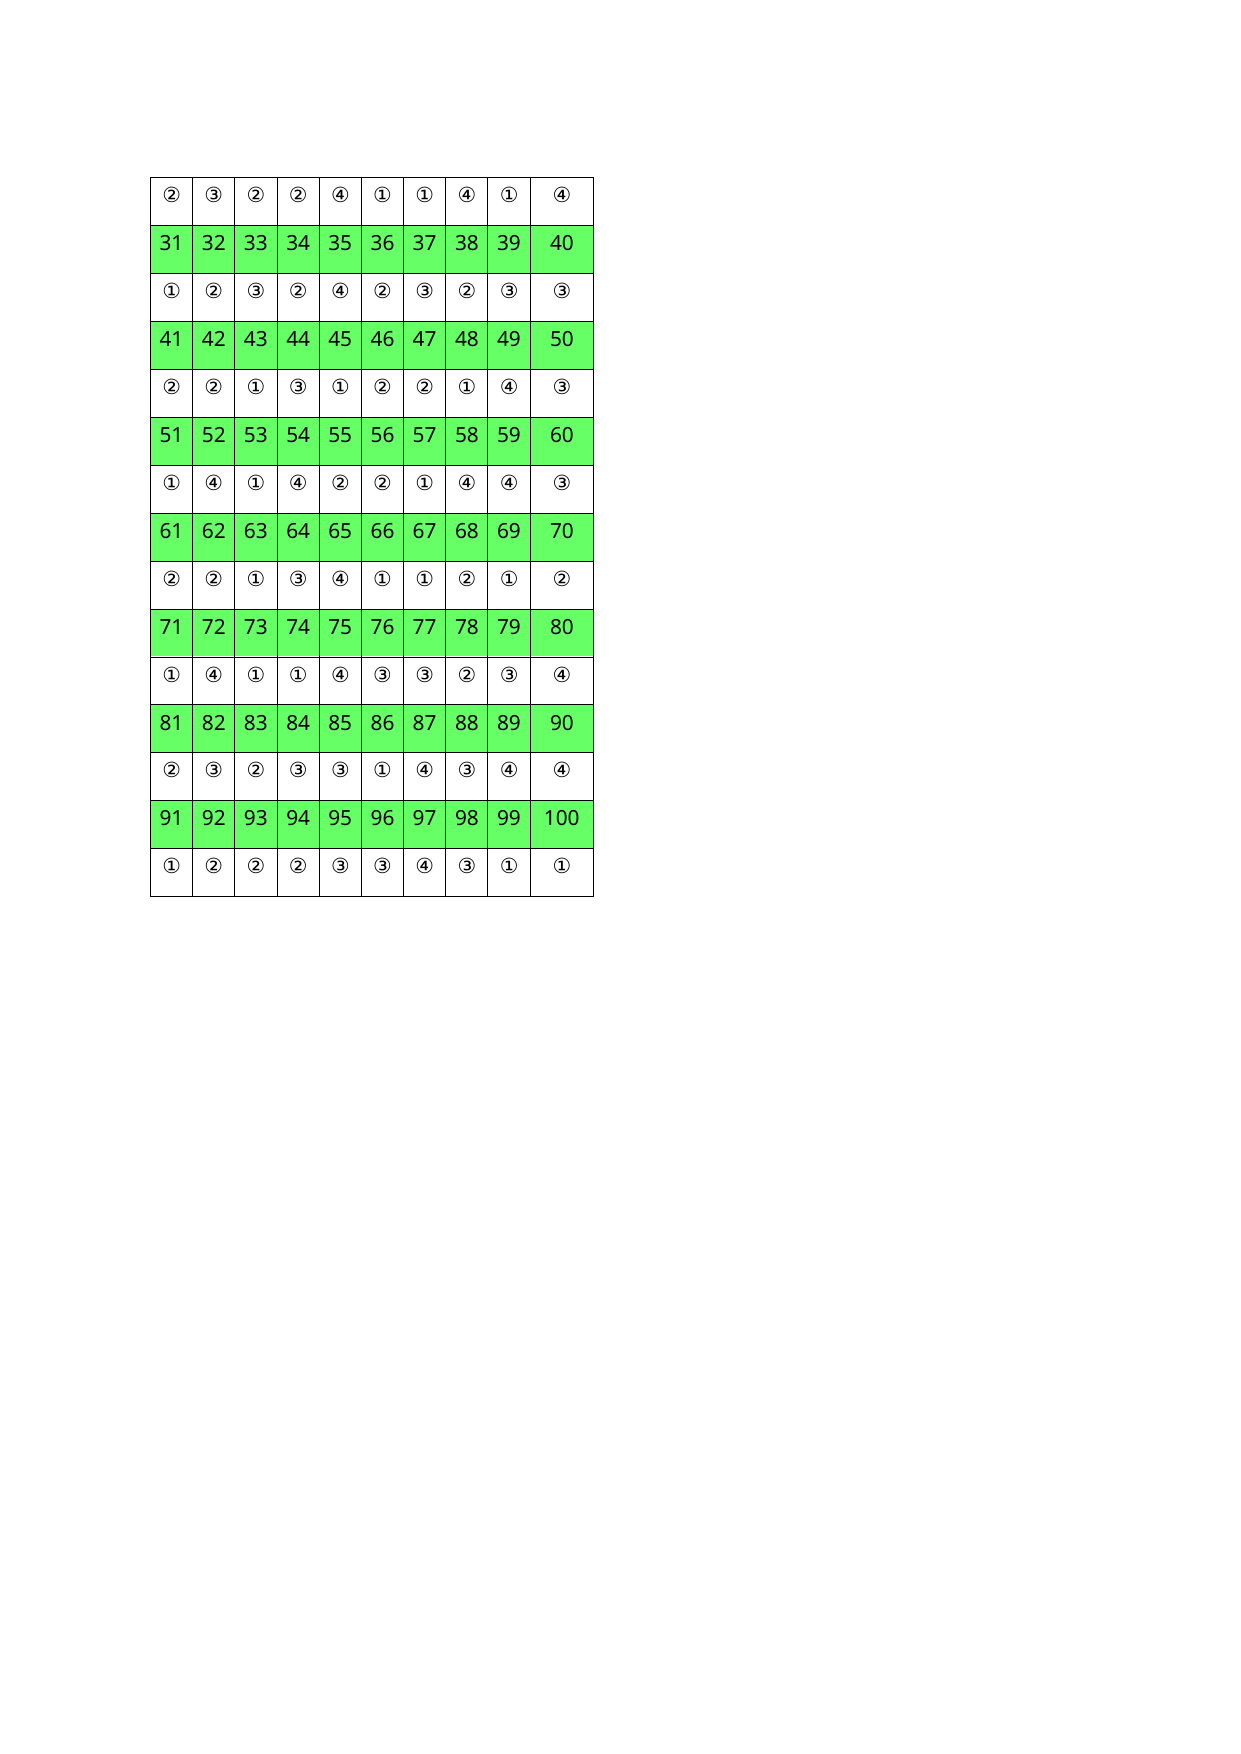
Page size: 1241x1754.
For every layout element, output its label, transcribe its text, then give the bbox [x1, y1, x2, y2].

table_cell ② [362, 274, 403, 321]
table_cell ④ [446, 466, 487, 513]
table_cell 40 [531, 226, 593, 273]
table_cell ④ [488, 370, 530, 417]
table_cell ④ [404, 753, 445, 800]
table_cell 46 [362, 322, 403, 369]
table_cell 79 [488, 610, 530, 656]
table_cell ④ [488, 466, 530, 513]
table_cell 43 [235, 322, 277, 369]
table_cell 47 [404, 322, 445, 369]
table_cell 56 [362, 418, 403, 465]
table_cell 98 [446, 801, 487, 848]
table_cell 84 [278, 705, 319, 752]
table_cell ② [531, 562, 593, 608]
table_cell ① [151, 466, 192, 513]
table_cell ③ [531, 466, 593, 513]
table_cell ③ [235, 274, 277, 321]
table_cell 95 [320, 801, 361, 848]
table_cell ② [151, 753, 192, 800]
table_cell 77 [404, 610, 445, 656]
table_cell ④ [404, 849, 445, 896]
table_cell 53 [235, 418, 277, 465]
table_cell ① [488, 178, 530, 225]
table_cell ③ [320, 753, 361, 800]
table_cell 78 [446, 610, 487, 656]
table_cell 34 [278, 226, 319, 273]
table_cell ③ [531, 274, 593, 321]
table_cell 49 [488, 322, 530, 369]
table_cell ① [488, 562, 530, 608]
table_cell 76 [362, 610, 403, 656]
table_cell ③ [320, 849, 361, 896]
table_cell 100 [531, 801, 593, 848]
table_cell ① [151, 849, 192, 896]
table_cell ③ [446, 849, 487, 896]
table_cell 72 [193, 610, 234, 656]
table_cell ① [320, 370, 361, 417]
table_cell ① [446, 370, 487, 417]
table_cell ③ [404, 274, 445, 321]
table_cell ② [235, 849, 277, 896]
table_cell ② [278, 274, 319, 321]
table_cell 94 [278, 801, 319, 848]
table_cell 50 [531, 322, 593, 369]
table_cell ① [278, 658, 319, 704]
table_cell ④ [320, 658, 361, 704]
table_cell ② [193, 274, 234, 321]
table_cell 73 [235, 610, 277, 656]
table_cell 31 [151, 226, 192, 273]
table_cell ④ [531, 753, 593, 800]
table_cell ④ [193, 658, 234, 704]
table_cell ④ [320, 178, 361, 225]
table_cell ③ [278, 753, 319, 800]
table_cell 88 [446, 705, 487, 752]
table_cell 64 [278, 514, 319, 561]
table_cell 65 [320, 514, 361, 561]
table_cell 48 [446, 322, 487, 369]
table_cell 69 [488, 514, 530, 561]
table_cell 87 [404, 705, 445, 752]
table_cell 86 [362, 705, 403, 752]
table_cell 92 [193, 801, 234, 848]
table_cell 61 [151, 514, 192, 561]
table_cell 90 [531, 705, 593, 752]
table_cell 59 [488, 418, 530, 465]
table_cell 71 [151, 610, 192, 656]
table_cell ① [362, 562, 403, 608]
table_cell ① [362, 753, 403, 800]
table_cell 63 [235, 514, 277, 561]
table_cell ④ [531, 178, 593, 225]
table_cell 33 [235, 226, 277, 273]
table_cell 41 [151, 322, 192, 369]
table_cell ① [235, 466, 277, 513]
table_cell ① [235, 562, 277, 608]
table_cell ③ [193, 178, 234, 225]
table_cell 60 [531, 418, 593, 465]
table_cell 42 [193, 322, 234, 369]
table_cell ① [404, 562, 445, 608]
table_cell ② [193, 370, 234, 417]
table_cell 66 [362, 514, 403, 561]
table_cell 89 [488, 705, 530, 752]
table_cell ③ [404, 658, 445, 704]
table_cell ④ [278, 466, 319, 513]
table_cell ① [404, 178, 445, 225]
table_cell 67 [404, 514, 445, 561]
table_cell 97 [404, 801, 445, 848]
table_cell ② [362, 466, 403, 513]
table_cell 32 [193, 226, 234, 273]
table_cell ③ [488, 658, 530, 704]
table_cell ① [531, 849, 593, 896]
table_cell 57 [404, 418, 445, 465]
table_cell 81 [151, 705, 192, 752]
table_cell ② [404, 370, 445, 417]
table_cell 74 [278, 610, 319, 656]
table_cell 99 [488, 801, 530, 848]
table_cell 58 [446, 418, 487, 465]
table_cell ① [362, 178, 403, 225]
table_cell ④ [320, 274, 361, 321]
table_cell ② [193, 849, 234, 896]
table_cell 93 [235, 801, 277, 848]
table_cell ① [235, 370, 277, 417]
table_cell 70 [531, 514, 593, 561]
table_cell 75 [320, 610, 361, 656]
table_cell ③ [362, 849, 403, 896]
table_cell 80 [531, 610, 593, 656]
table_cell ③ [488, 274, 530, 321]
table_cell 83 [235, 705, 277, 752]
table_cell ③ [193, 753, 234, 800]
table_cell ④ [446, 178, 487, 225]
table_cell 82 [193, 705, 234, 752]
table_cell 85 [320, 705, 361, 752]
table_cell ④ [531, 658, 593, 704]
table_cell ③ [278, 370, 319, 417]
table_cell ② [278, 849, 319, 896]
table_cell 62 [193, 514, 234, 561]
table_cell 52 [193, 418, 234, 465]
table_cell ② [362, 370, 403, 417]
table_cell 68 [446, 514, 487, 561]
table_cell ③ [531, 370, 593, 417]
table_cell ① [404, 466, 445, 513]
table_cell ② [278, 178, 319, 225]
table_cell 37 [404, 226, 445, 273]
table_cell 36 [362, 226, 403, 273]
table_cell 38 [446, 226, 487, 273]
table_cell ② [151, 562, 192, 608]
table_cell ④ [320, 562, 361, 608]
table_cell ① [488, 849, 530, 896]
table_cell ② [193, 562, 234, 608]
table_cell ④ [488, 753, 530, 800]
table_cell 44 [278, 322, 319, 369]
table_cell ③ [362, 658, 403, 704]
table_cell ② [235, 178, 277, 225]
table_cell 39 [488, 226, 530, 273]
table_cell ③ [278, 562, 319, 608]
table_cell ② [446, 274, 487, 321]
table_cell 35 [320, 226, 361, 273]
table_cell ④ [193, 466, 234, 513]
table_cell 96 [362, 801, 403, 848]
table_cell 91 [151, 801, 192, 848]
table_cell ① [151, 274, 192, 321]
table_cell ② [151, 178, 192, 225]
table_cell 54 [278, 418, 319, 465]
table_cell ② [446, 658, 487, 704]
table_cell 55 [320, 418, 361, 465]
table_cell ③ [446, 753, 487, 800]
table_cell 51 [151, 418, 192, 465]
table_cell 45 [320, 322, 361, 369]
table_cell ② [446, 562, 487, 608]
table_cell ② [151, 370, 192, 417]
table_cell ① [235, 658, 277, 704]
table_cell ② [320, 466, 361, 513]
table_cell ② [235, 753, 277, 800]
table_cell ① [151, 658, 192, 704]
